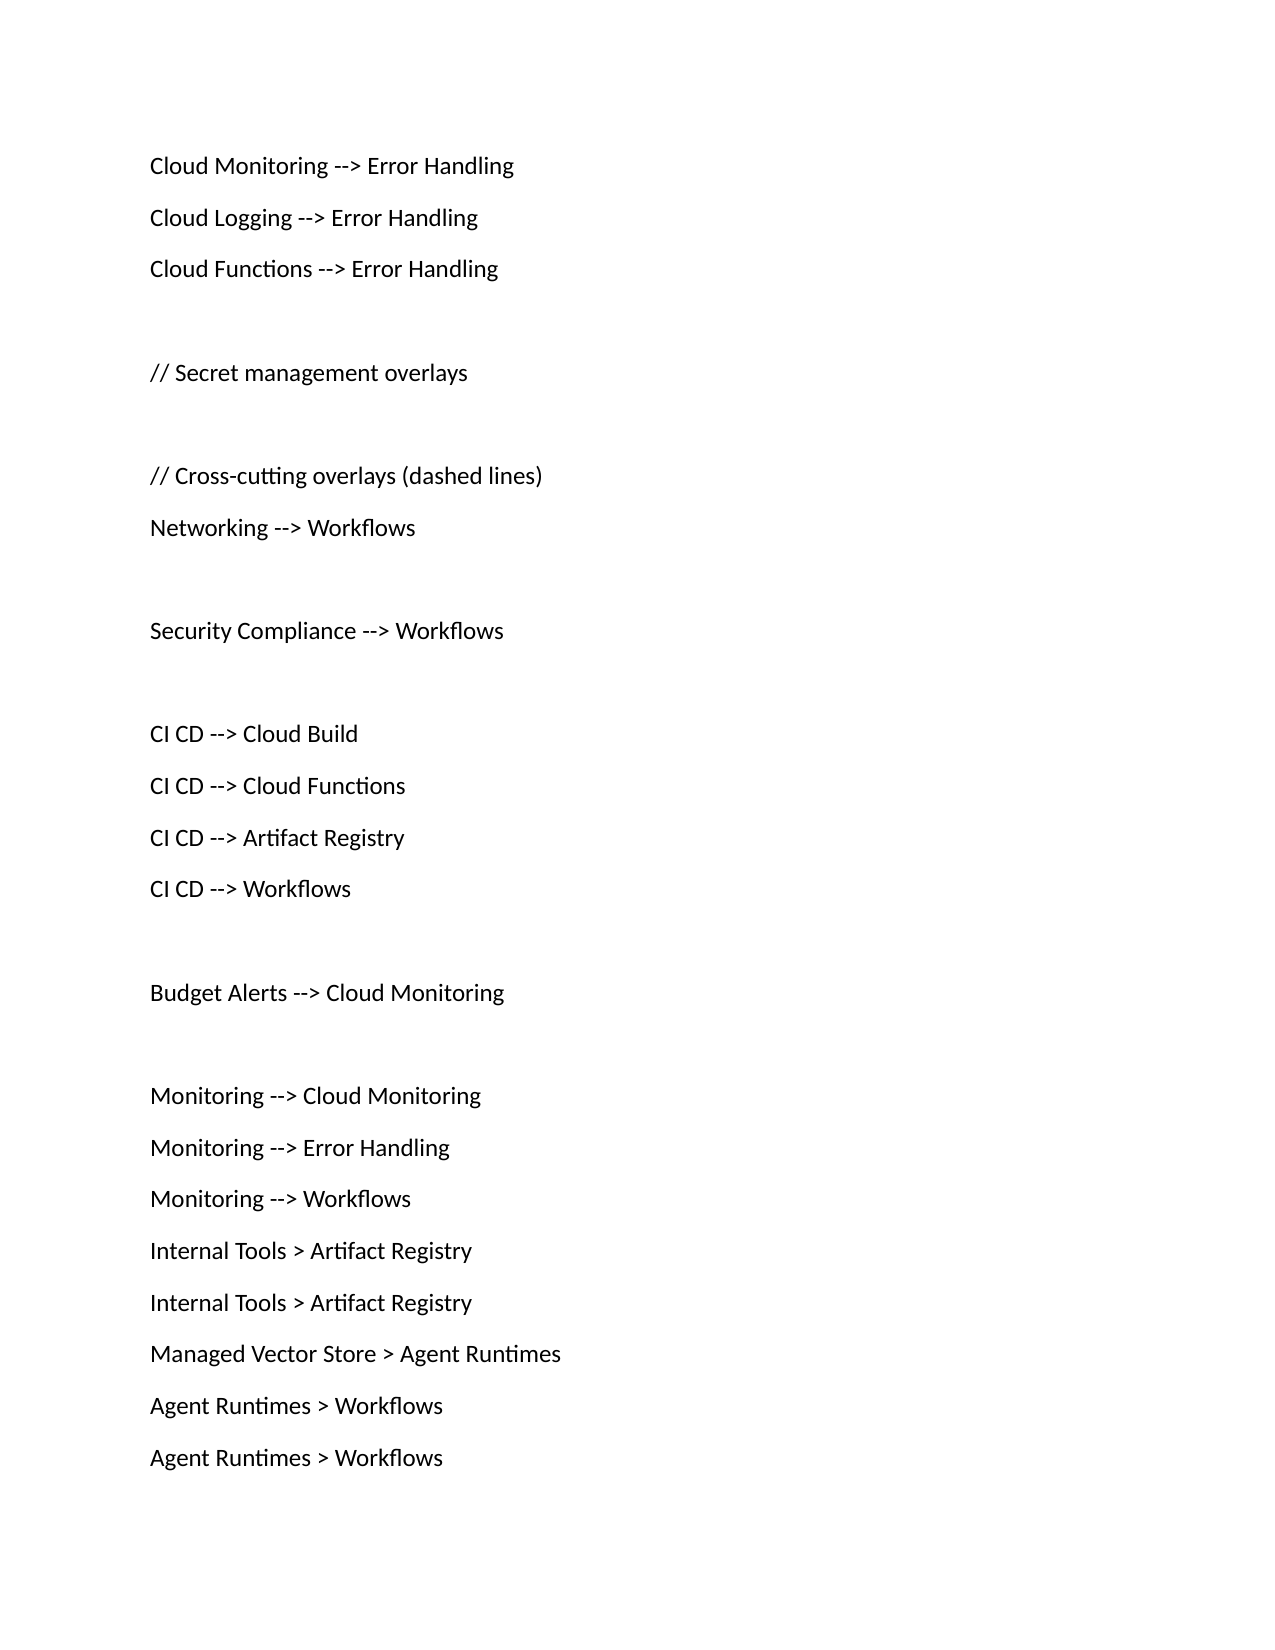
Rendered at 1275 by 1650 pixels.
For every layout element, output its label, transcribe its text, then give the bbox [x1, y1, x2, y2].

text CI CD --> Cloud Functions [150, 770, 1125, 801]
text Agent Runtimes > Workflows [150, 1442, 1125, 1472]
text Monitoring --> Workflows [150, 1183, 1125, 1214]
text Networking --> Workflows [150, 512, 1125, 542]
text // Cross-cutting overlays (dashed lines) [150, 460, 1125, 491]
text Security Compliance --> Workflows [150, 615, 1125, 646]
text Agent Runtimes > Workflows [150, 1390, 1125, 1421]
text Cloud Functions --> Error Handling [150, 253, 1125, 284]
text // Secret management overlays [150, 357, 1125, 387]
text CI CD --> Artifact Registry [150, 822, 1125, 852]
text Managed Vector Store > Agent Runtimes [150, 1338, 1125, 1369]
text Monitoring --> Error Handling [150, 1132, 1125, 1162]
text Budget Alerts --> Cloud Monitoring [150, 977, 1125, 1007]
text Internal Tools > Artifact Registry [150, 1235, 1125, 1266]
text Cloud Logging --> Error Handling [150, 202, 1125, 232]
text CI CD --> Cloud Build [150, 718, 1125, 749]
text CI CD --> Workflows [150, 873, 1125, 904]
text Internal Tools > Artifact Registry [150, 1287, 1125, 1317]
text Cloud Monitoring --> Error Handling [150, 150, 1125, 181]
text Monitoring --> Cloud Monitoring [150, 1080, 1125, 1111]
